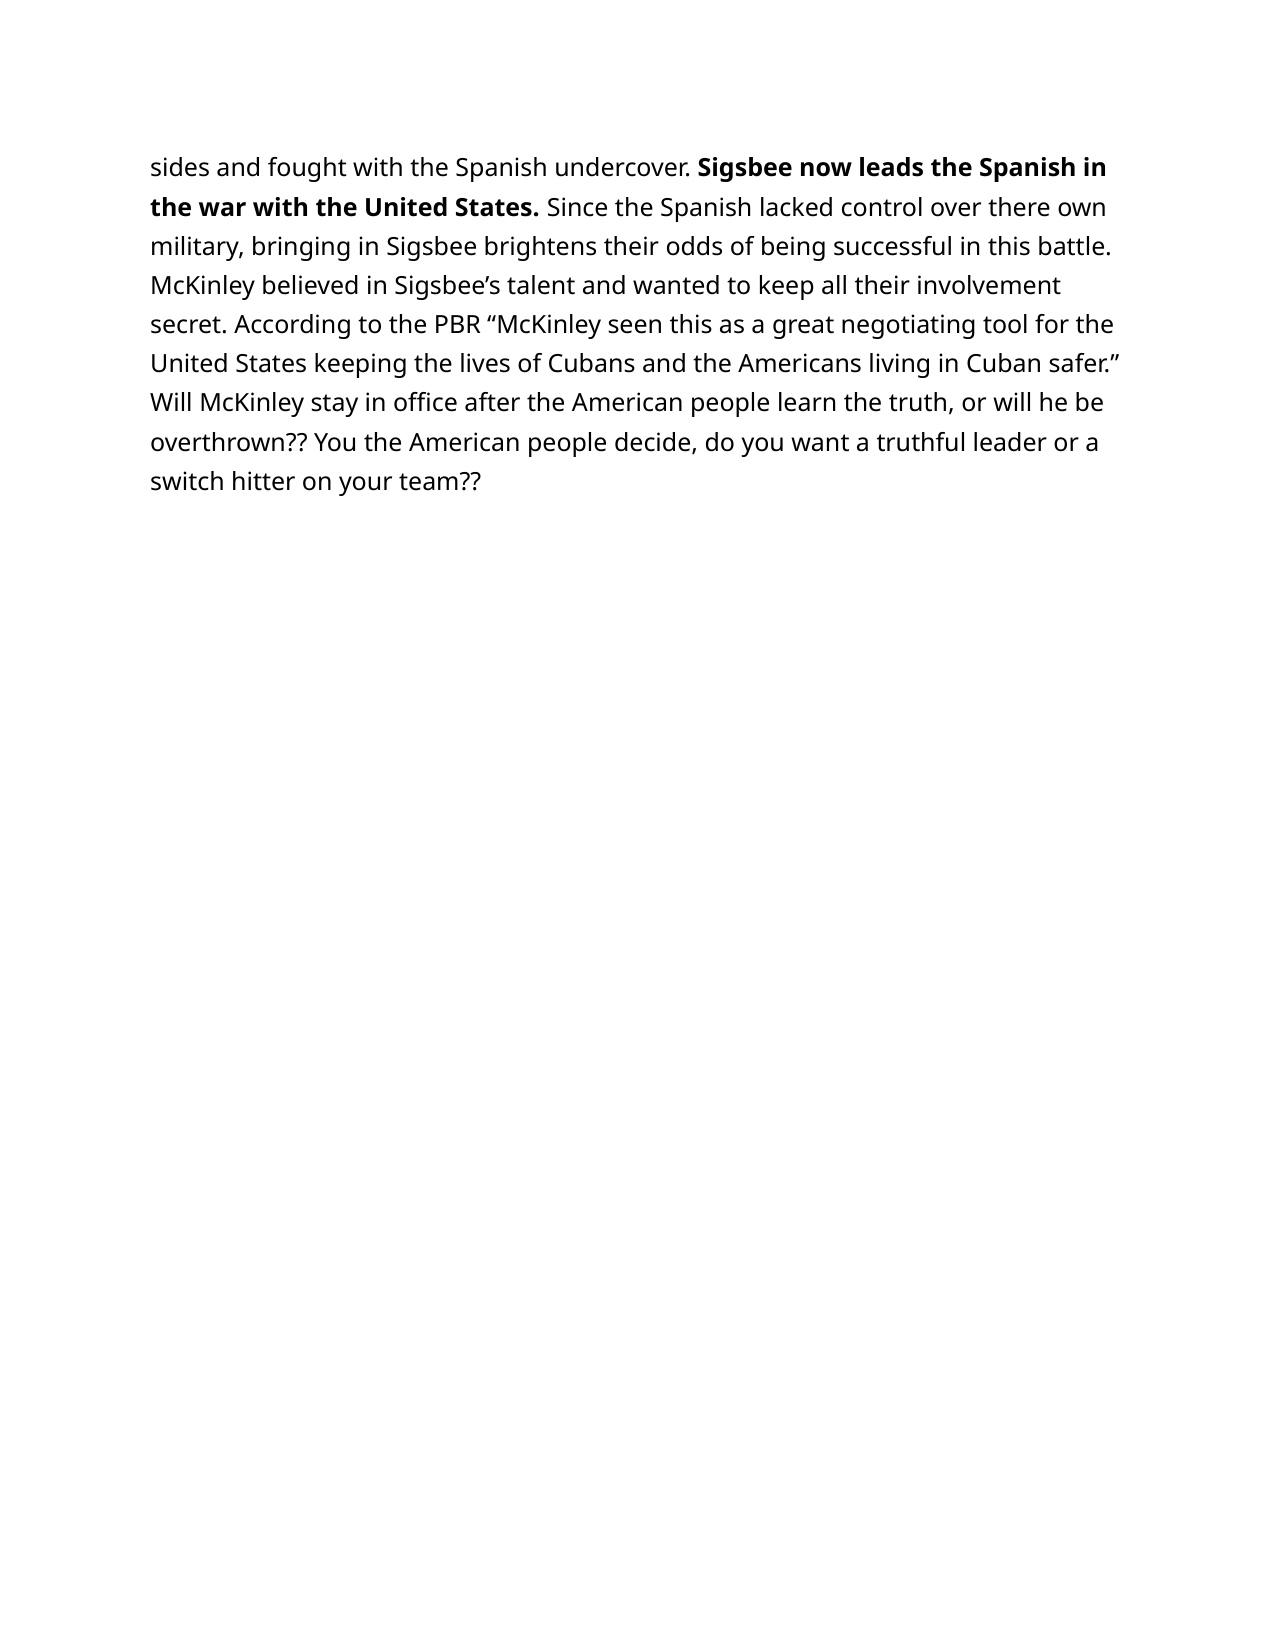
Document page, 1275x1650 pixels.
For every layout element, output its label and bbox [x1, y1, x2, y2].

text [150, 150, 1125, 497]
